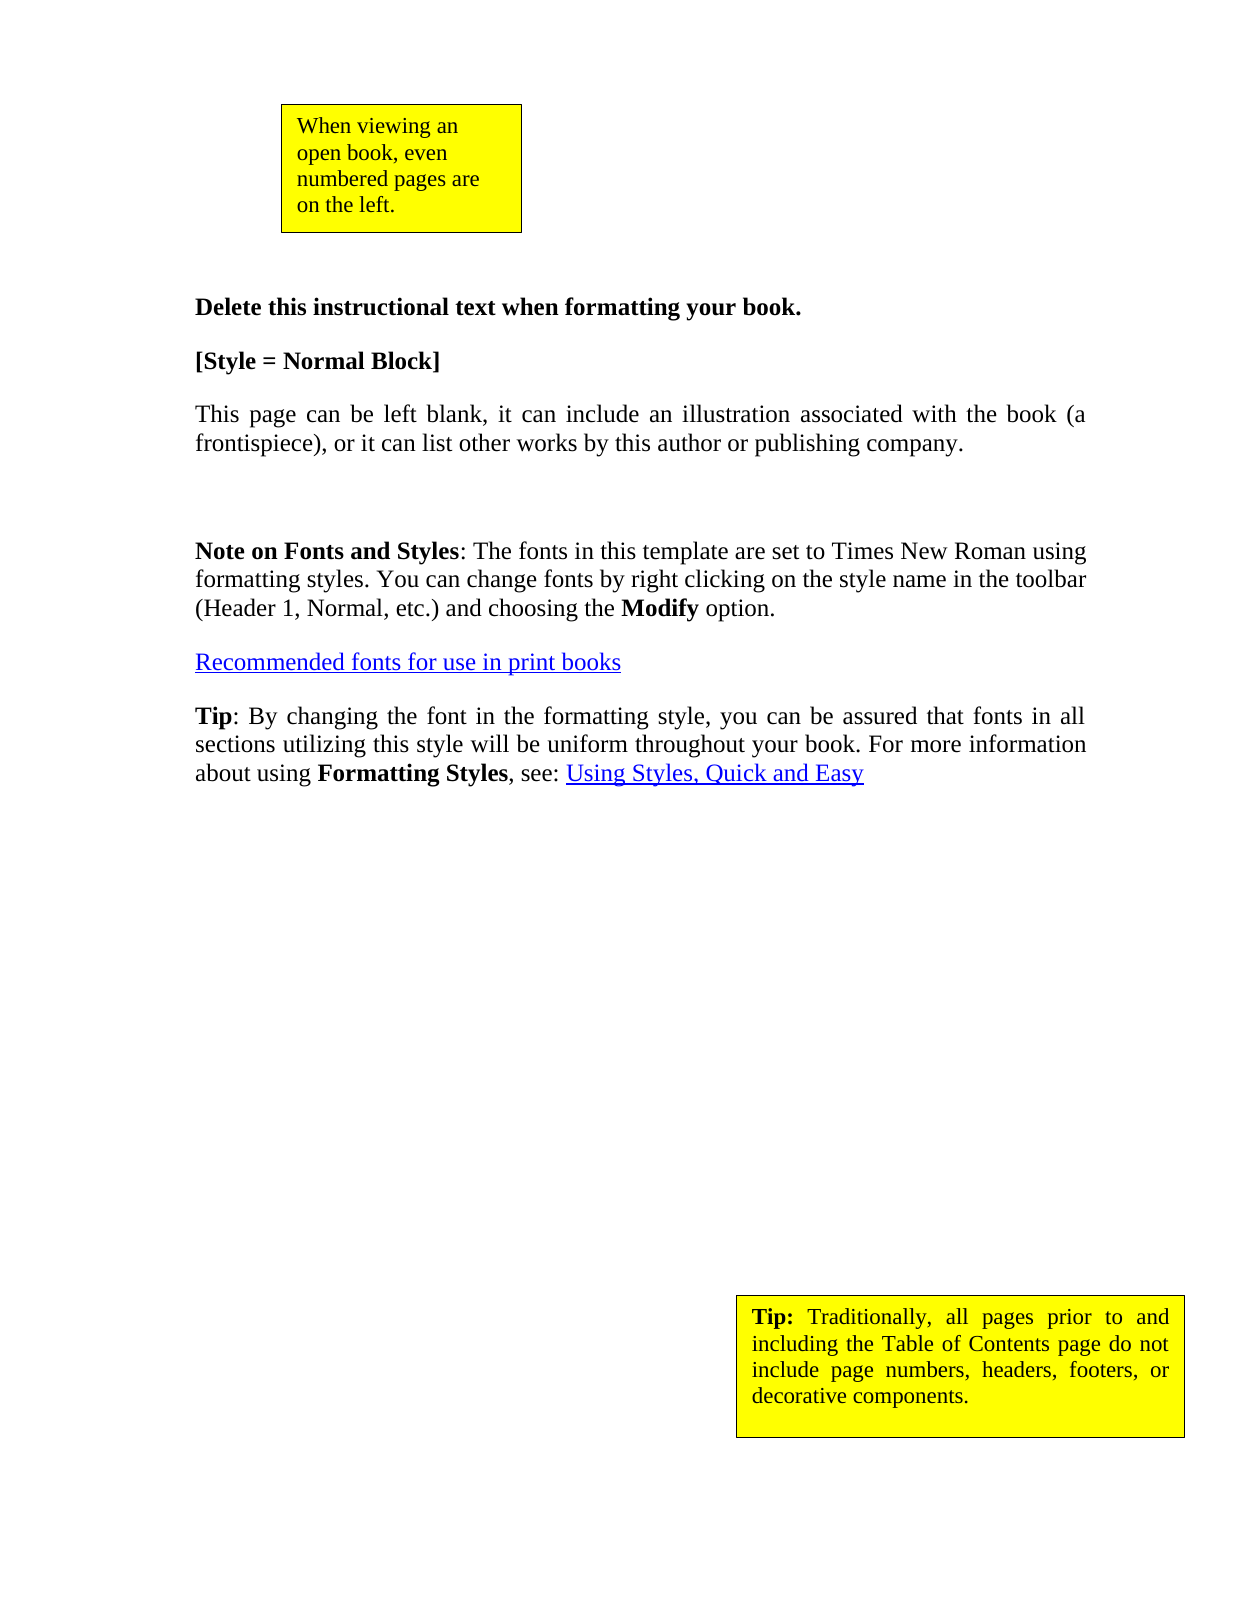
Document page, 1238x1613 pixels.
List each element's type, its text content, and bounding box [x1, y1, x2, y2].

text This page can be left blank, it can include an illustration associated with the book (a frontispiece), or it can list other works by this author or publishing company. [195, 399, 1087, 457]
text [Style = Normal Block] [195, 346, 1087, 374]
text Note on Fonts and Styles: The fonts in this template are set to Times New Roman using formatting styles. You can change fonts by right clicking on the style name in the toolbar (Header 1, Normal, etc.) and choosing the Modify option. [195, 536, 1087, 622]
text Recommended fonts for use in print books [195, 647, 1087, 676]
text Delete this instructional text when formatting your book. [195, 292, 1087, 321]
text Tip: By changing the font in the formatting style, you can be assured that fonts in all sections utilizing this style will be uniform throughout your book. For more information about using Formatting Styles, see: Using Styles, Quick and Easy [195, 701, 1087, 787]
